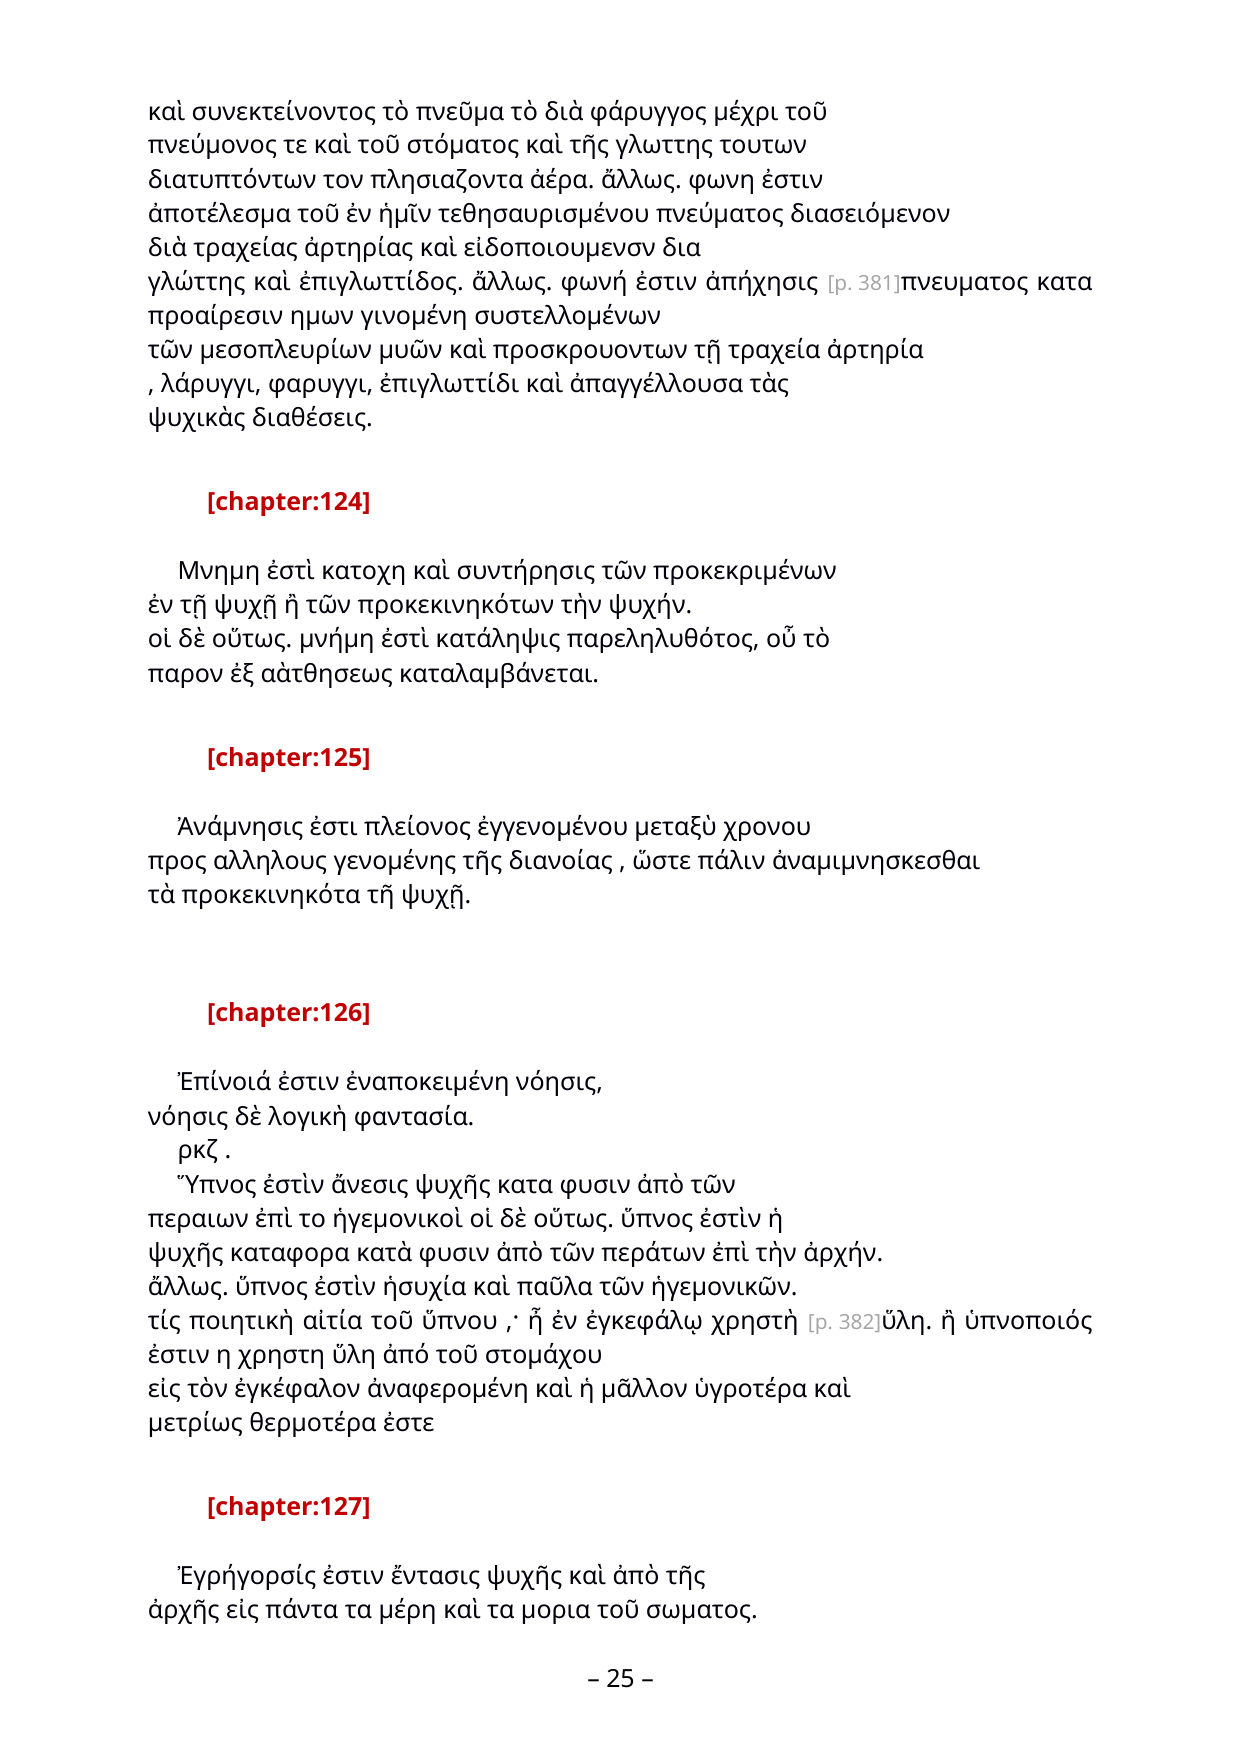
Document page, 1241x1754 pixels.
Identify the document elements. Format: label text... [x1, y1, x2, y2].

subtitle [chapter:127] [207, 1489, 1092, 1523]
subtitle [chapter:124] [207, 484, 1092, 518]
subtitle [chapter:126] [207, 995, 1092, 1029]
text Μνημη ἐστὶ κατοχη καὶ συντήρησις τῶν προκεκριμένων ἐν τῇ ψυχῇ ἢ τῶν προκεκινηκότων τὴν ψυχήν. οἱ δὲ οὕτως. μνήμη ἐστὶ κατάληψις παρεληλυθότος, οὖ τὸ παρον ἐξ αὰτθησεως καταλαμβάνεται. [148, 553, 1092, 689]
text Ἐπίνοιά ἐστιν ἐναποκειμένη νόησις, νόησις δὲ λογικὴ φαντασία. [148, 1064, 1092, 1132]
subtitle [chapter:125] [207, 739, 1092, 773]
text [148, 93, 1092, 434]
text Ἐγρήγορσίς ἐστιν ἔντασις ψυχῆς καὶ ἀπὸ τῆς ἀρχῆς εἰς πάντα τα μέρη καὶ τα μορια τοῦ σωματος. [148, 1558, 1092, 1626]
text Ἀνάμνησις ἐστι πλείονος ἐγγενομένου μεταξὺ χρονου προς αλληλους γενομένης τῆς διανοίας , ὥστε πάλιν ἀναμιμνησκεσθαι τὰ προκεκινηκότα τῆ ψυχῇ. [148, 808, 1092, 911]
text ρκζ . [148, 1132, 1092, 1166]
text Ὕπνος ἐστὶν ἄνεσις ψυχῆς κατα φυσιν ἀπὸ τῶν περαιων ἐπὶ το ἡγεμονικοὶ οἱ δὲ οὕτως. ὕπνος ἐστὶν ἡ ψυχῆς καταφορα κατὰ φυσιν ἀπὸ τῶν περάτων ἐπὶ τὴν ἀρχήν. ἄλλως. ὕπνος ἐστὶν ἡσυχία καὶ παῦλα τῶν ἡγεμονικῶν. τίς ποιητικὴ αἰτία τοῦ ὕπνου ,· ἦ ἐν ἐγκεφάλῳ χρηστὴ [p. 382]ὕλη. ἢ ὑπνοποιός ἐστιν η χρηστη ὕλη ἀπό τοῦ στομάχου εἰς τὸν ἐγκέφαλον ἀναφερομένη καὶ ἡ μᾶλλον ὑγροτέρα καὶ μετρίως θερμοτέρα ἐστε [148, 1166, 1092, 1439]
